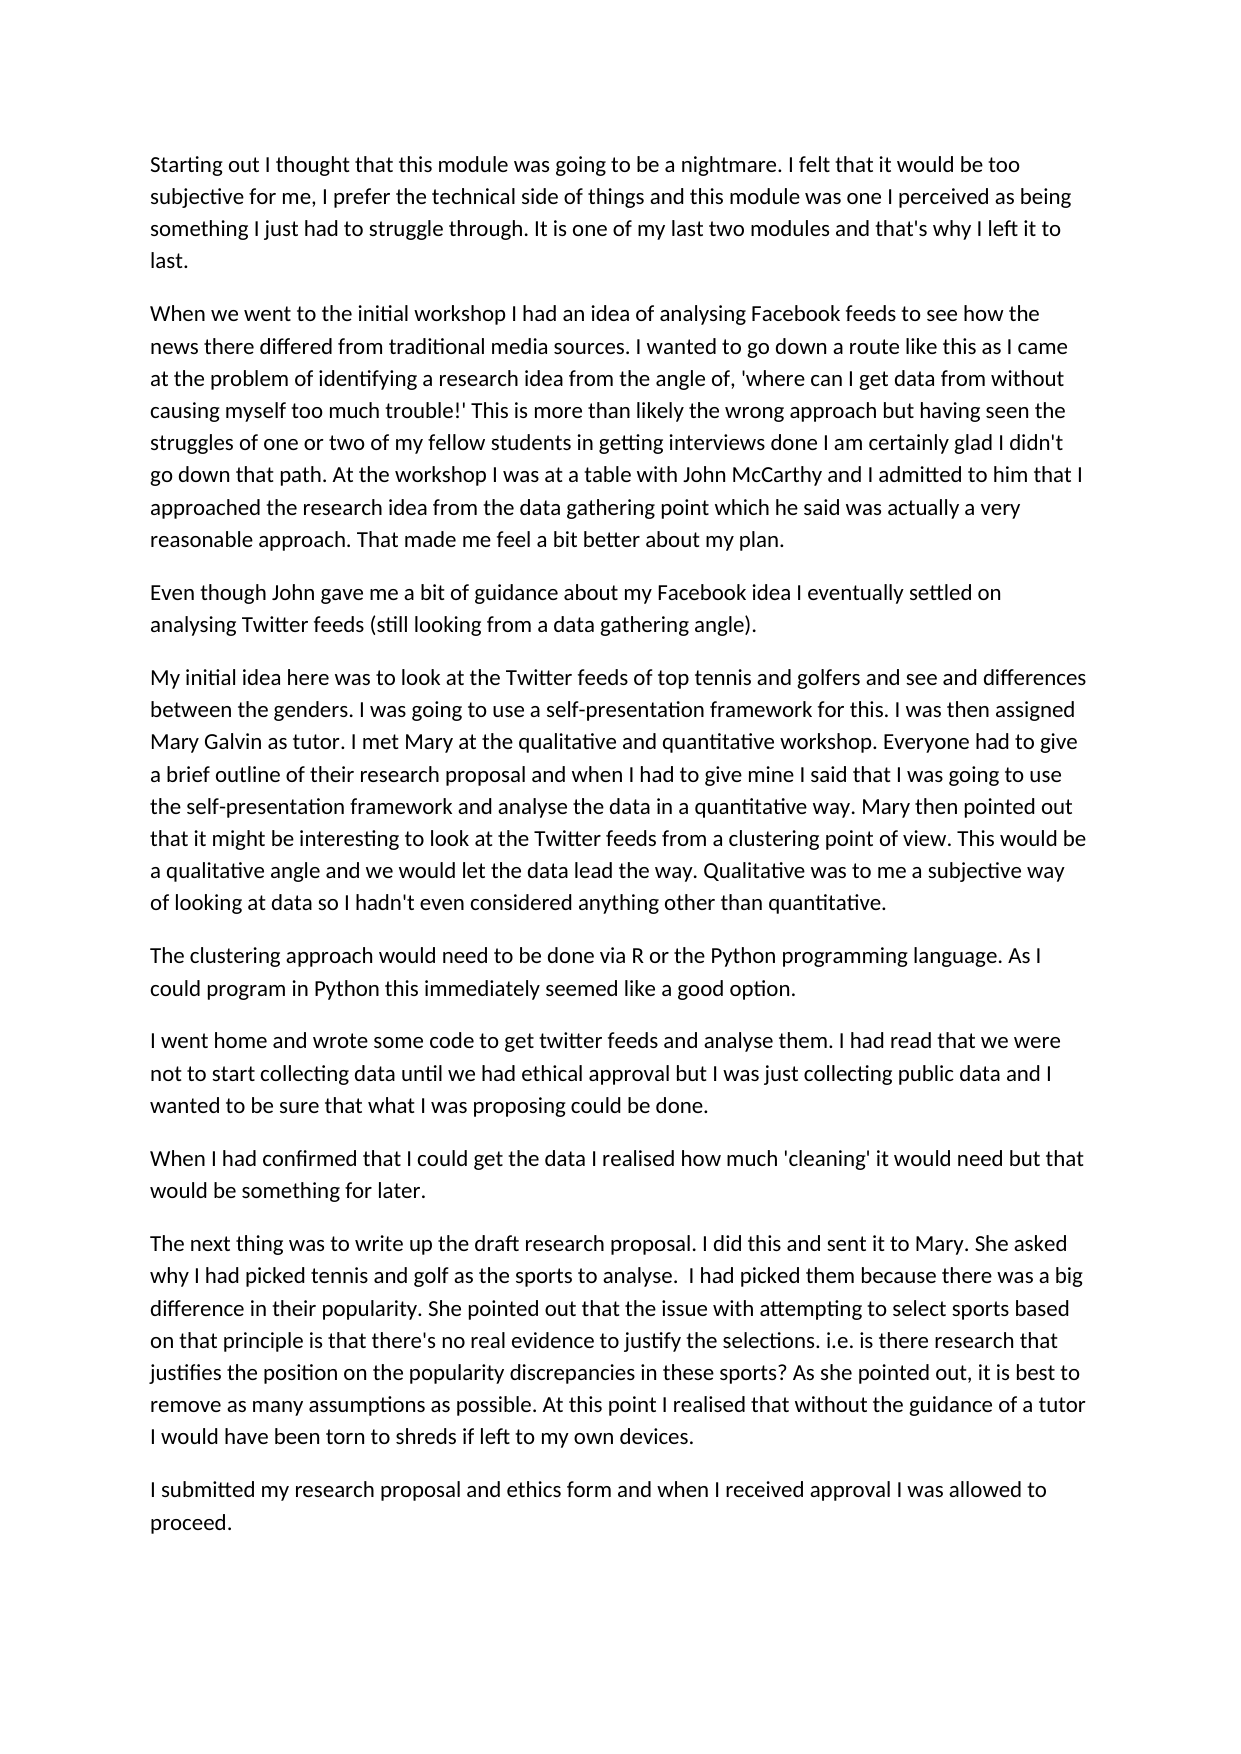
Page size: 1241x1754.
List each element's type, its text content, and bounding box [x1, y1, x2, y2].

text Even though John gave me a bit of guidance about my Facebook idea I eventually settled on analysing Twitter feeds (still looking from a data gathering angle). [150, 578, 1090, 638]
text When we went to the initial workshop I had an idea of analysing Facebook feeds to see how the news there differed from traditional media sources. I wanted to go down a route like this as I came at the problem of identifying a research idea from the angle of, 'where can I get data from without causing myself too much trouble!' This is more than likely the wrong approach but having seen the struggles of one or two of my fellow students in getting interviews done I am certainly glad I didn't go down that path. At the workshop I was at a table with John McCarthy and I admitted to him that I approached the research idea from the data gathering point which he said was actually a very reasonable approach. That made me feel a bit better about my plan. [150, 299, 1090, 553]
text I submitted my research proposal and ethics form and when I received approval I was allowed to proceed. [150, 1475, 1090, 1536]
text The next thing was to write up the draft research proposal. I did this and sent it to Mary. She asked why I had picked tennis and golf as the sports to analyse. I had picked them because there was a big difference in their popularity. She pointed out that the issue with attempting to select sports based on that principle is that there's no real evidence to justify the selections. i.e. is there research that justifies the position on the popularity discrepancies in these sports? As she pointed out, it is best to remove as many assumptions as possible. At this point I realised that without the guidance of a tutor I would have been torn to shreds if left to my own devices. [150, 1229, 1090, 1450]
text Starting out I thought that this module was going to be a nightmare. I felt that it would be too subjective for me, I prefer the technical side of things and this module was one I perceived as being something I just had to struggle through. It is one of my last two modules and that's why I left it to last. [150, 150, 1090, 274]
text The clustering approach would need to be done via R or the Python programming language. As I could program in Python this immediately seemed like a good option. [150, 941, 1090, 1002]
text I went home and wrote some code to get twitter feeds and analyse them. I had read that we were not to start collecting data until we had ethical approval but I was just collecting public data and I wanted to be sure that what I was proposing could be done. [150, 1027, 1090, 1119]
text My initial idea here was to look at the Twitter feeds of top tennis and golfers and see and differences between the genders. I was going to use a self-presentation framework for this. I was then assigned Mary Galvin as tutor. I met Mary at the qualitative and quantitative workshop. Everyone had to give a brief outline of their research proposal and when I had to give mine I said that I was going to use the self-presentation framework and analyse the data in a quantitative way. Mary then pointed out that it might be interesting to look at the Twitter feeds from a clustering point of view. This would be a qualitative angle and we would let the data lead the way. Qualitative was to me a subjective way of looking at data so I hadn't even considered anything other than quantitative. [150, 663, 1090, 916]
text When I had confirmed that I could get the data I realised how much 'cleaning' it would need but that would be something for later. [150, 1144, 1090, 1204]
